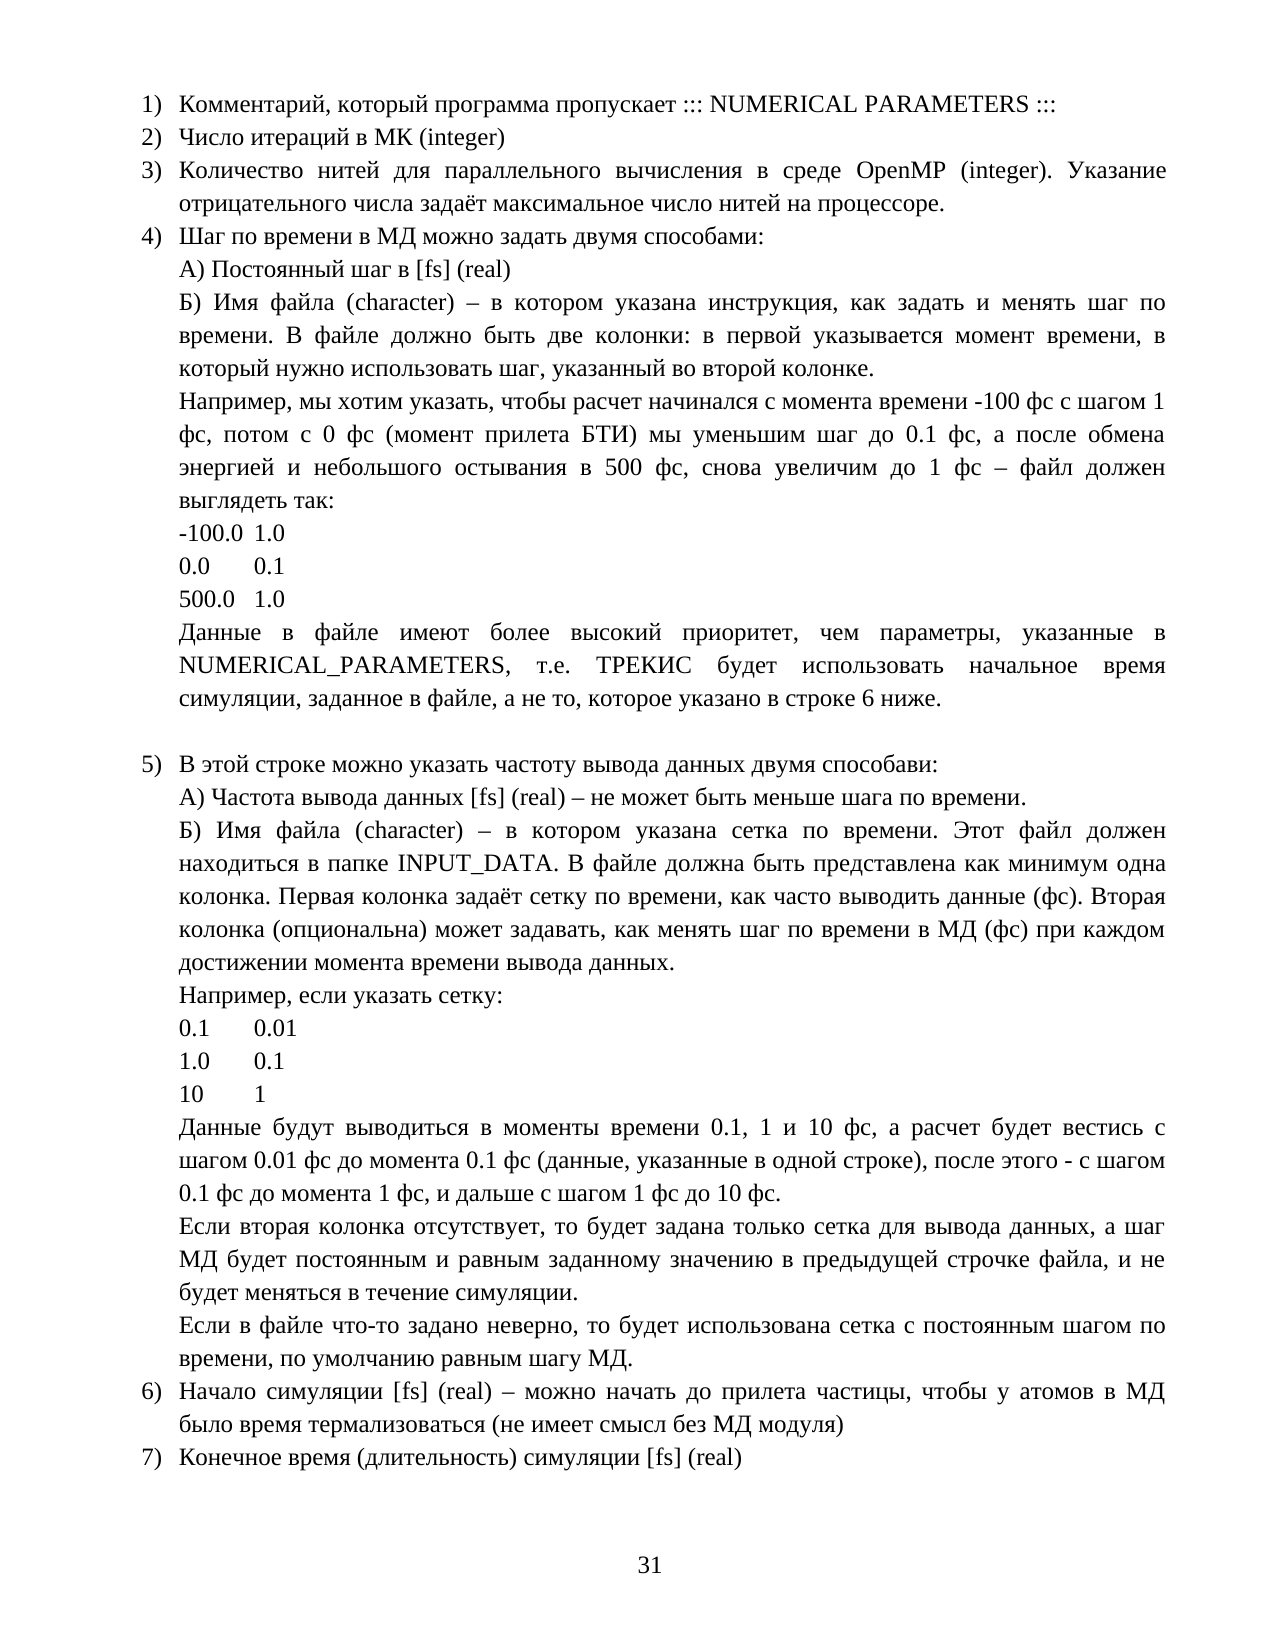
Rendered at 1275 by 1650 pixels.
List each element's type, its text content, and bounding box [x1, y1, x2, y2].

list Если вторая колонка отсутствует, то будет задана только сетка для вывода данных, а шаг МД будет постоянным и равным заданному значению в предыдущей строчке файла, и не будет меняться в течение симуляции. [178, 1211, 1167, 1306]
list 500.0 1.0 [178, 584, 1167, 613]
list Б) Имя файла (character) – в котором указана инструкция, как задать и менять шаг по времени. В файле должно быть две колонки: в первой указывается момент времени, в который нужно использовать шаг, указанный во второй колонке. [178, 287, 1167, 382]
list Б) Имя файла (character) – в котором указана сетка по времени. Этот файл должен находиться в папке INPUT_DATA. В файле должна быть представлена как минимум одна колонка. Первая колонка задаёт сетку по времени, как часто выводить данные (фс). Вторая колонка (опциональна) может задавать, как менять шаг по времени в МД (фс) при каждом достижении момента времени вывода данных. [178, 815, 1167, 976]
list 1.0 0.1 [178, 1046, 1167, 1075]
list Комментарий, который программа пропускает ::: NUMERICAL PARAMETERS ::: [141, 89, 1167, 117]
list Если в файле что-то задано неверно, то будет использована сетка с постоянным шагом по времени, по умолчанию равным шагу МД. [178, 1310, 1167, 1372]
list 0.0 0.1 [178, 551, 1167, 580]
list В этой строке можно указать частоту вывода данных двумя способави: [141, 749, 1167, 778]
list Начало симуляции [fs] (real) – можно начать до прилета частицы, чтобы у атомов в МД было время термализоваться (не имеет смысл без МД модуля) [141, 1376, 1167, 1438]
list -100.0 1.0 [178, 518, 1167, 547]
list А) Постоянный шаг в [fs] (real) [178, 254, 1167, 282]
list Например, если указать сетку: [178, 980, 1167, 1009]
list 10 1 [178, 1079, 1167, 1108]
list Например, мы хотим указать, чтобы расчет начинался с момента времени -100 фс с шагом 1 фс, потом с 0 фс (момент прилета БТИ) мы уменьшим шаг до 0.1 фс, а после обмена энергией и небольшого остывания в 500 фс, снова увеличим до 1 фс – файл должен выглядеть так: [178, 386, 1167, 514]
list А) Частота вывода данных [fs] (real) – не может быть меньше шага по времени. [178, 782, 1167, 811]
list Шаг по времени в МД можно задать двумя способами: [141, 221, 1167, 249]
list Данные будут выводиться в моменты времени 0.1, 1 и 10 фс, а расчет будет вестись с шагом 0.01 фс до момента 0.1 фс (данные, указанные в одной строке), после этого - с шагом 0.1 фс до момента 1 фс, и дальше с шагом 1 фс до 10 фс. [178, 1112, 1167, 1207]
list Конечное время (длительность) симуляции [fs] (real) [141, 1442, 1167, 1471]
list Данные в файле имеют более высокий приоритет, чем параметры, указанные в NUMERICAL_PARAMETERS, т.е. ТРЕКИС будет использовать начальное время симуляции, заданное в файле, а не то, которое указано в строке 6 ниже. [178, 617, 1167, 712]
list 0.1 0.01 [178, 1013, 1167, 1042]
list Число итераций в МК (integer) [141, 122, 1167, 150]
list Количество нитей для параллельного вычисления в среде OpenMP (integer). Указание отрицательного числа задаёт максимальное число нитей на процессоре. [141, 155, 1167, 216]
